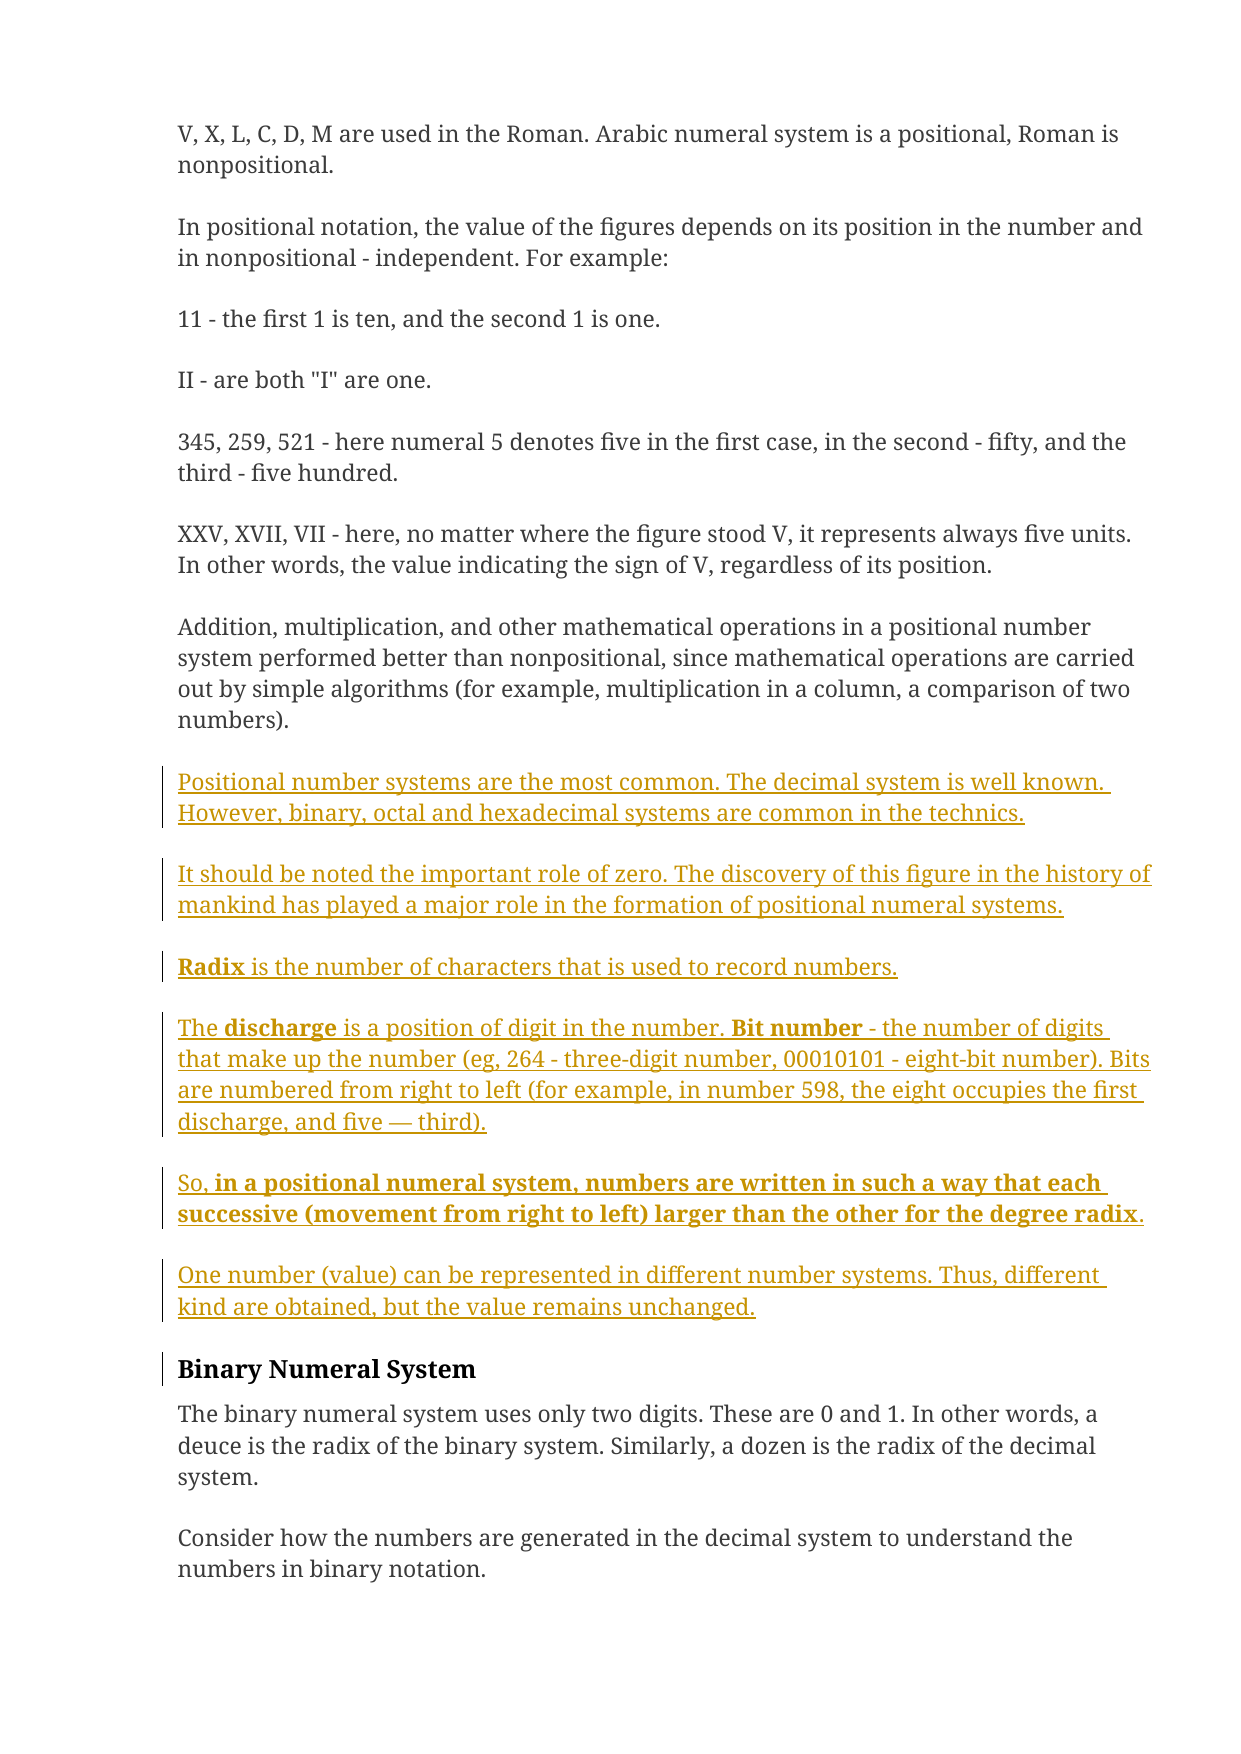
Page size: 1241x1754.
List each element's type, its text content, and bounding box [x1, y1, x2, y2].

text In positional notation, the value of the figures depends on its position in the number and in nonpositional - independent. For example: [177, 211, 1152, 273]
text XXV, XVII, VII - here, no matter where the figure stood V, it represents always five units. In other words, the value indicating the sign of V, regardless of its position. [177, 518, 1152, 581]
text II - are both "I" are one. [177, 364, 1152, 396]
text Consider how the numbers are generated in the decimal system to understand the numbers in binary notation. [177, 1522, 1152, 1585]
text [177, 118, 1152, 181]
text 345, 259, 521 - here numeral 5 denotes five in the first case, in the second - fifty, and the third - five hundred. [177, 426, 1152, 488]
text The binary numeral system uses only two digits. These are 0 and 1. In other words, a deuce is the radix of the binary system. Similarly, a dozen is the radix of the decimal system. [177, 1398, 1152, 1492]
subtitle Binary Numeral System [177, 1352, 1152, 1386]
text Addition, multiplication, and other mathematical operations in a positional number system performed better than nonpositional, since mathematical operations are carried out by simple algorithms (for example, multiplication in a column, a comparison of two numbers). [177, 611, 1152, 736]
text 11 - the first 1 is ten, and the second 1 is one. [177, 303, 1152, 334]
